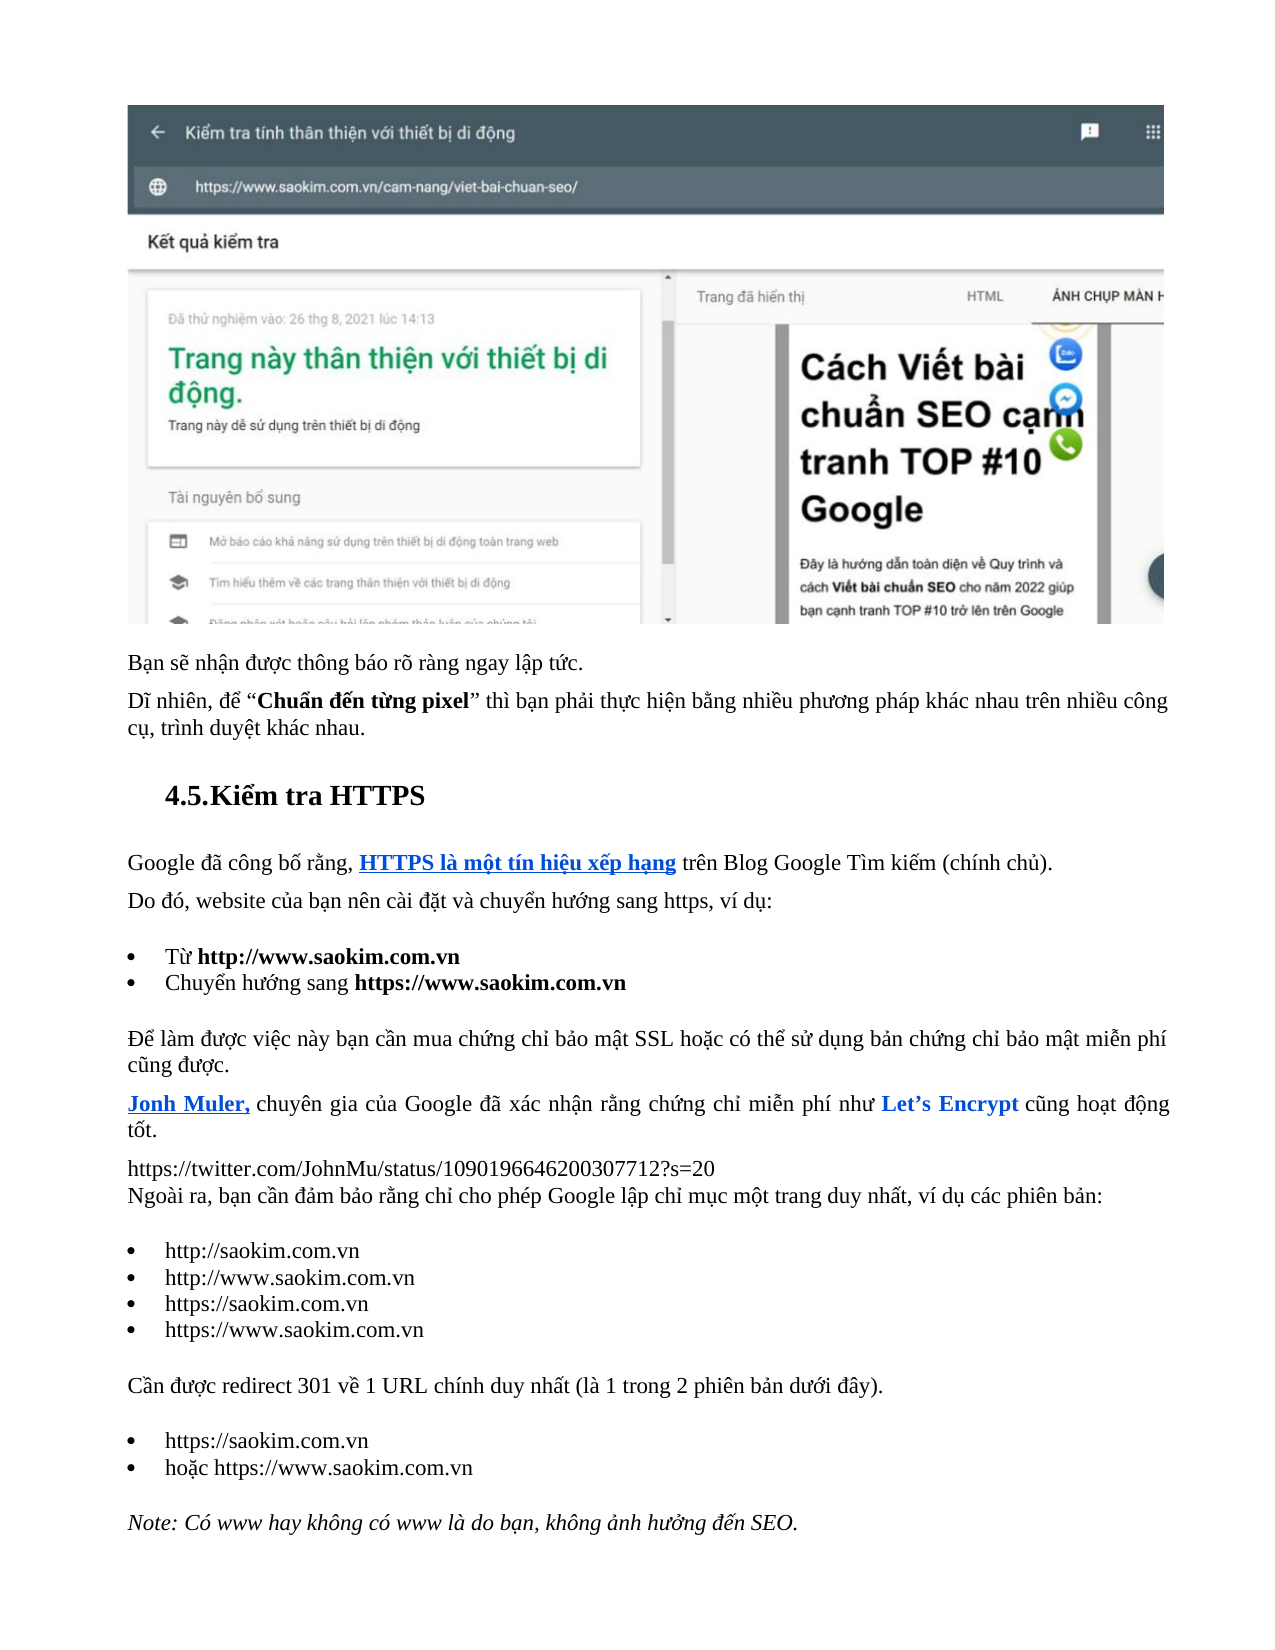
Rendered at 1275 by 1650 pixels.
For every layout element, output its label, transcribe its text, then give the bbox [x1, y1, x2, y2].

list Kiểm tra HTTPS [165, 778, 1170, 811]
picture [127, 105, 1164, 624]
list hoặc https://www.saokim.com.vn [127, 1454, 1170, 1480]
list Từ http://www.saokim.com.vn [127, 943, 1170, 969]
text Do đó, website của bạn nên cài đặt và chuyển hướng sang https, ví dụ: [127, 888, 1170, 914]
list http://www.saokim.com.vn [127, 1264, 1170, 1290]
text Jonh Muler, chuyên gia của Google đã xác nhận rằng chứng chỉ miễn phí như Let’s Encrypt cũng hoạt động tốt. [127, 1090, 1170, 1143]
list https://saokim.com.vn [127, 1290, 1170, 1316]
list https://saokim.com.vn [127, 1427, 1170, 1454]
text https://twitter.com/JohnMu/status/1090196646200307712?s=20 [127, 1155, 1170, 1182]
list http://saokim.com.vn [127, 1237, 1170, 1264]
list Chuyển hướng sang https://www.saokim.com.vn [127, 969, 1170, 996]
text Bạn sẽ nhận được thông báo rõ ràng ngay lập tức. [127, 649, 1170, 675]
list https://www.saokim.com.vn [127, 1316, 1170, 1343]
text Để làm được việc này bạn cần mua chứng chỉ bảo mật SSL hoặc có thể sử dụng bản chứng chỉ bảo mật miễn phí cũng được. [127, 1025, 1170, 1078]
text Cần được redirect 301 về 1 URL chính duy nhất (là 1 trong 2 phiên bản dưới đây). [127, 1372, 1170, 1398]
text Note: Có www hay không có www là do bạn, không ảnh hưởng đến SEO. [127, 1509, 1170, 1536]
text Google đã công bố rằng, HTTPS là một tín hiệu xếp hạng trên Blog Google Tìm kiếm (chính chủ). [127, 849, 1170, 875]
text Ngoài ra, bạn cần đảm bảo rằng chỉ cho phép Google lập chỉ mục một trang duy nhất, ví dụ các phiên bản: [127, 1182, 1170, 1208]
text Dĩ nhiên, để “Chuẩn đến từng pixel” thì bạn phải thực hiện bằng nhiều phương pháp khác nhau trên nhiều công cụ, trình duyệt khác nhau. [127, 687, 1170, 740]
